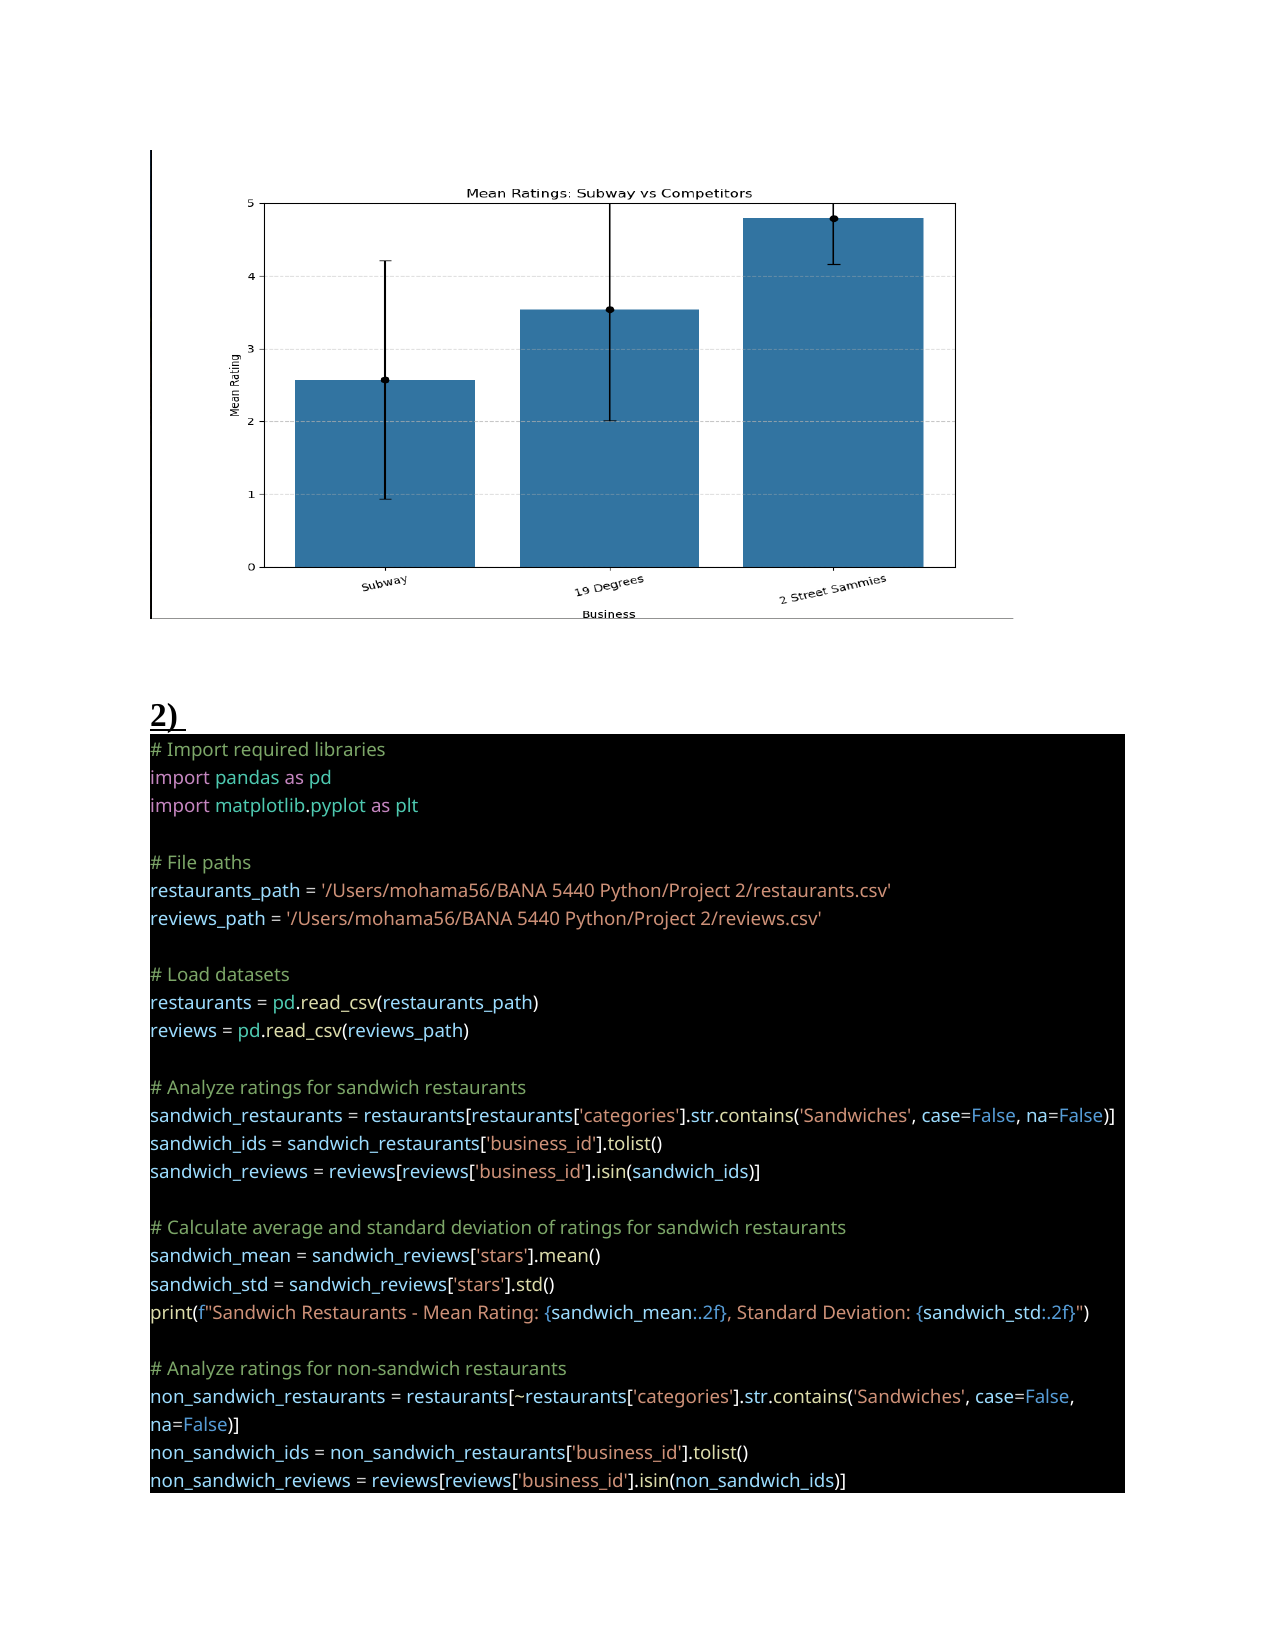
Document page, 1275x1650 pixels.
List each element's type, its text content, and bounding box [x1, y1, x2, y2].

text restaurants_path = '/Users/mohama56/BANA 5440 Python/Project 2/restaurants.csv' [150, 874, 1125, 903]
text # File paths [150, 846, 1125, 874]
text import pandas as pd [150, 762, 1125, 790]
text # Analyze ratings for sandwich restaurants [150, 1071, 1125, 1099]
text # Calculate average and standard deviation of ratings for sandwich restaurants [150, 1212, 1125, 1240]
text reviews = pd.read_csv(reviews_path) [150, 1015, 1125, 1043]
text restaurants = pd.read_csv(restaurants_path) [150, 987, 1125, 1015]
text print(f"Sandwich Restaurants - Mean Rating: {sandwich_mean:.2f}, Standard Deviation: {sandwich_std:.2f}") [150, 1296, 1125, 1324]
text 2) [150, 696, 1125, 734]
text sandwich_restaurants = restaurants[restaurants['categories'].str.contains('Sandwiches', case=False, na=False)] [150, 1099, 1125, 1128]
text sandwich_std = sandwich_reviews['stars'].std() [150, 1268, 1125, 1296]
text reviews_path = '/Users/mohama56/BANA 5440 Python/Project 2/reviews.csv' [150, 903, 1125, 931]
text non_sandwich_ids = non_sandwich_restaurants['business_id'].tolist() [150, 1437, 1125, 1465]
text non_sandwich_restaurants = restaurants[~restaurants['categories'].str.contains('Sandwiches', case=False, na=False)] [150, 1381, 1125, 1437]
text sandwich_mean = sandwich_reviews['stars'].mean() [150, 1240, 1125, 1268]
text sandwich_reviews = reviews[reviews['business_id'].isin(sandwich_ids)] [150, 1156, 1125, 1184]
text # Import required libraries [150, 734, 1125, 762]
text # Load datasets [150, 959, 1125, 987]
picture [150, 150, 1014, 619]
text # Analyze ratings for non-sandwich restaurants [150, 1353, 1125, 1381]
text sandwich_ids = sandwich_restaurants['business_id'].tolist() [150, 1128, 1125, 1156]
text non_sandwich_reviews = reviews[reviews['business_id'].isin(non_sandwich_ids)] [150, 1465, 1125, 1493]
text import matplotlib.pyplot as plt [150, 790, 1125, 818]
